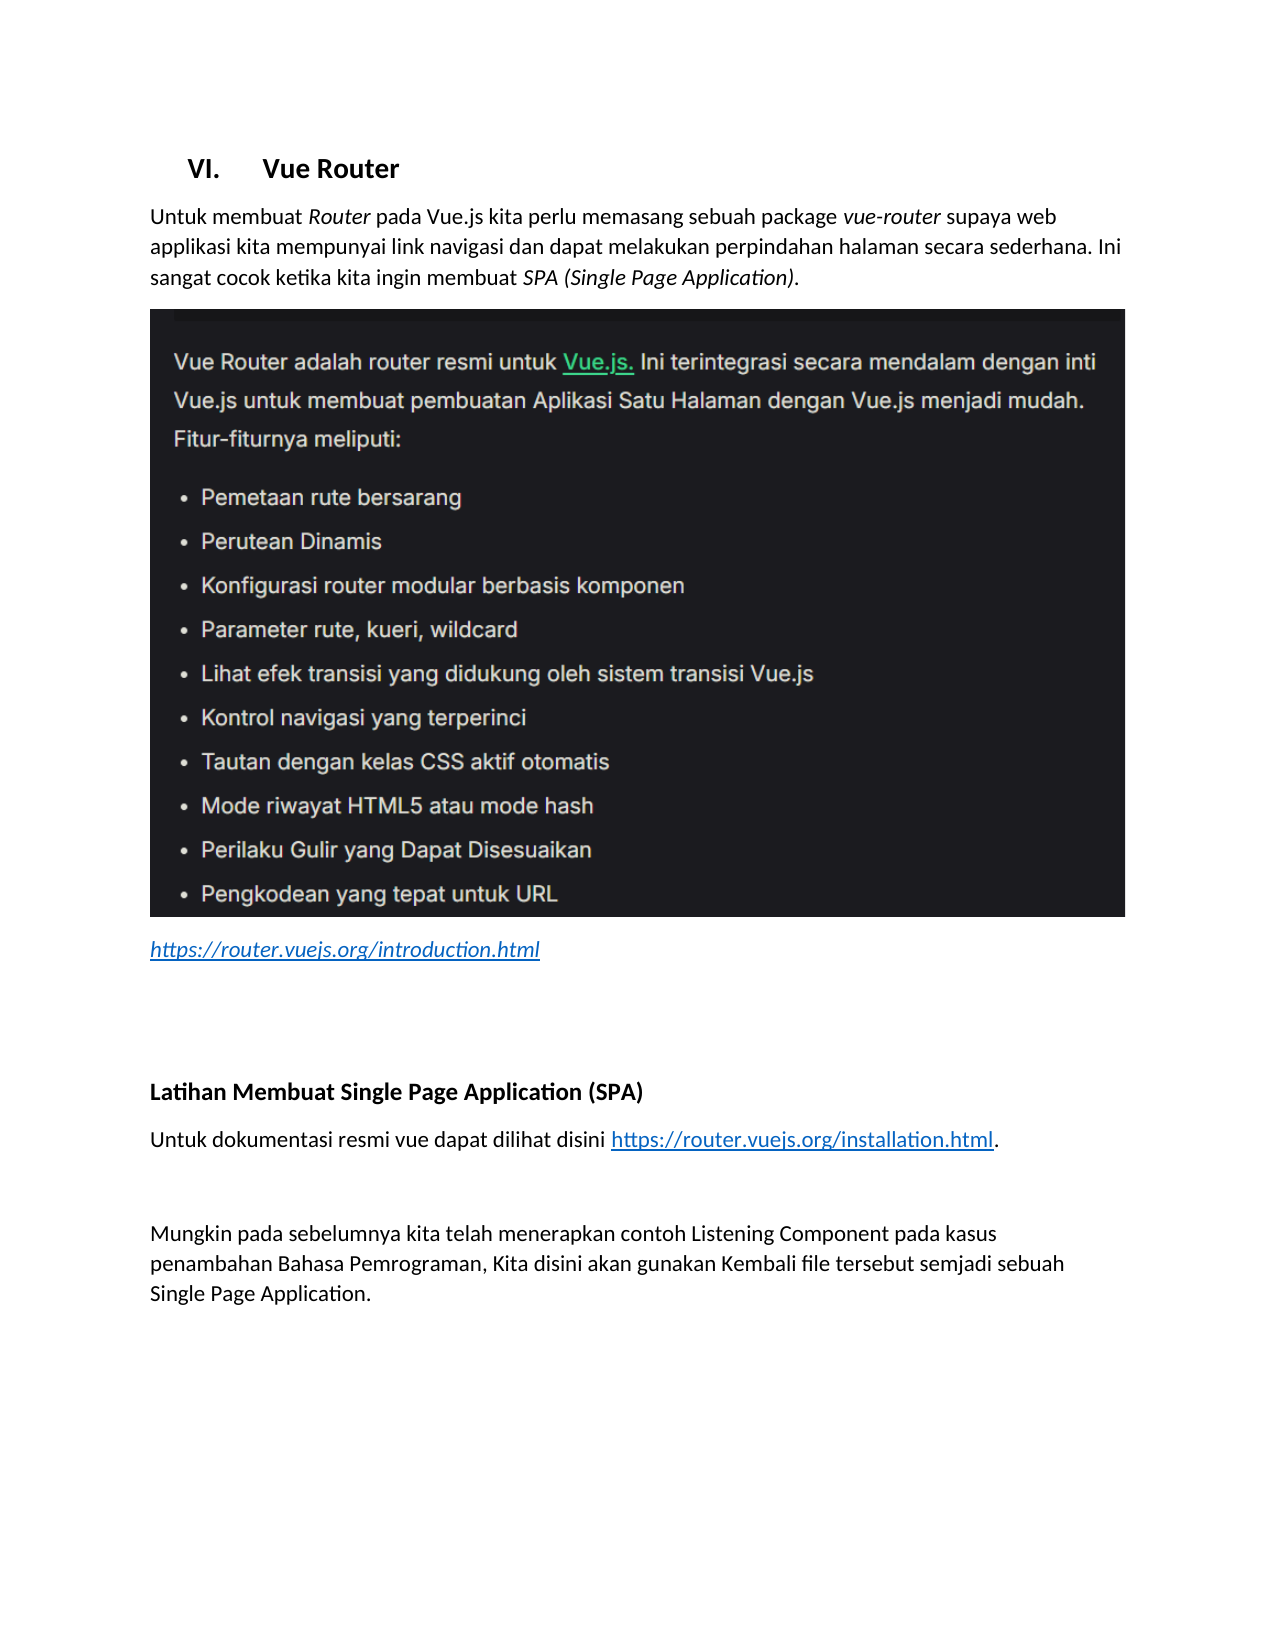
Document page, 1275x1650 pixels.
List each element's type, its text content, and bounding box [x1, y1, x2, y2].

subtitle Vue Router [187, 150, 1125, 186]
subtitle Latihan Membuat Single Page Application (SPA) [150, 1076, 1125, 1106]
text https://router.vuejs.org/introduction.html [150, 935, 1125, 963]
text Untuk dokumentasi resmi vue dapat dilihat disini https://router.vuejs.org/installation.html. [150, 1125, 1125, 1153]
text Mungkin pada sebelumnya kita telah menerapkan contoh Listening Component pada kasus penambahan Bahasa Pemrograman, Kita disini akan gunakan Kembali file tersebut semjadi sebuah Single Page Application. [150, 1219, 1125, 1308]
text Untuk membuat Router pada Vue.js kita perlu memasang sebuah package vue-router supaya web applikasi kita mempunyai link navigasi dan dapat melakukan perpindahan halaman secara sederhana. Ini sangat cocok ketika kita ingin membuat SPA (Single Page Application). [150, 202, 1125, 291]
picture [150, 309, 1125, 917]
